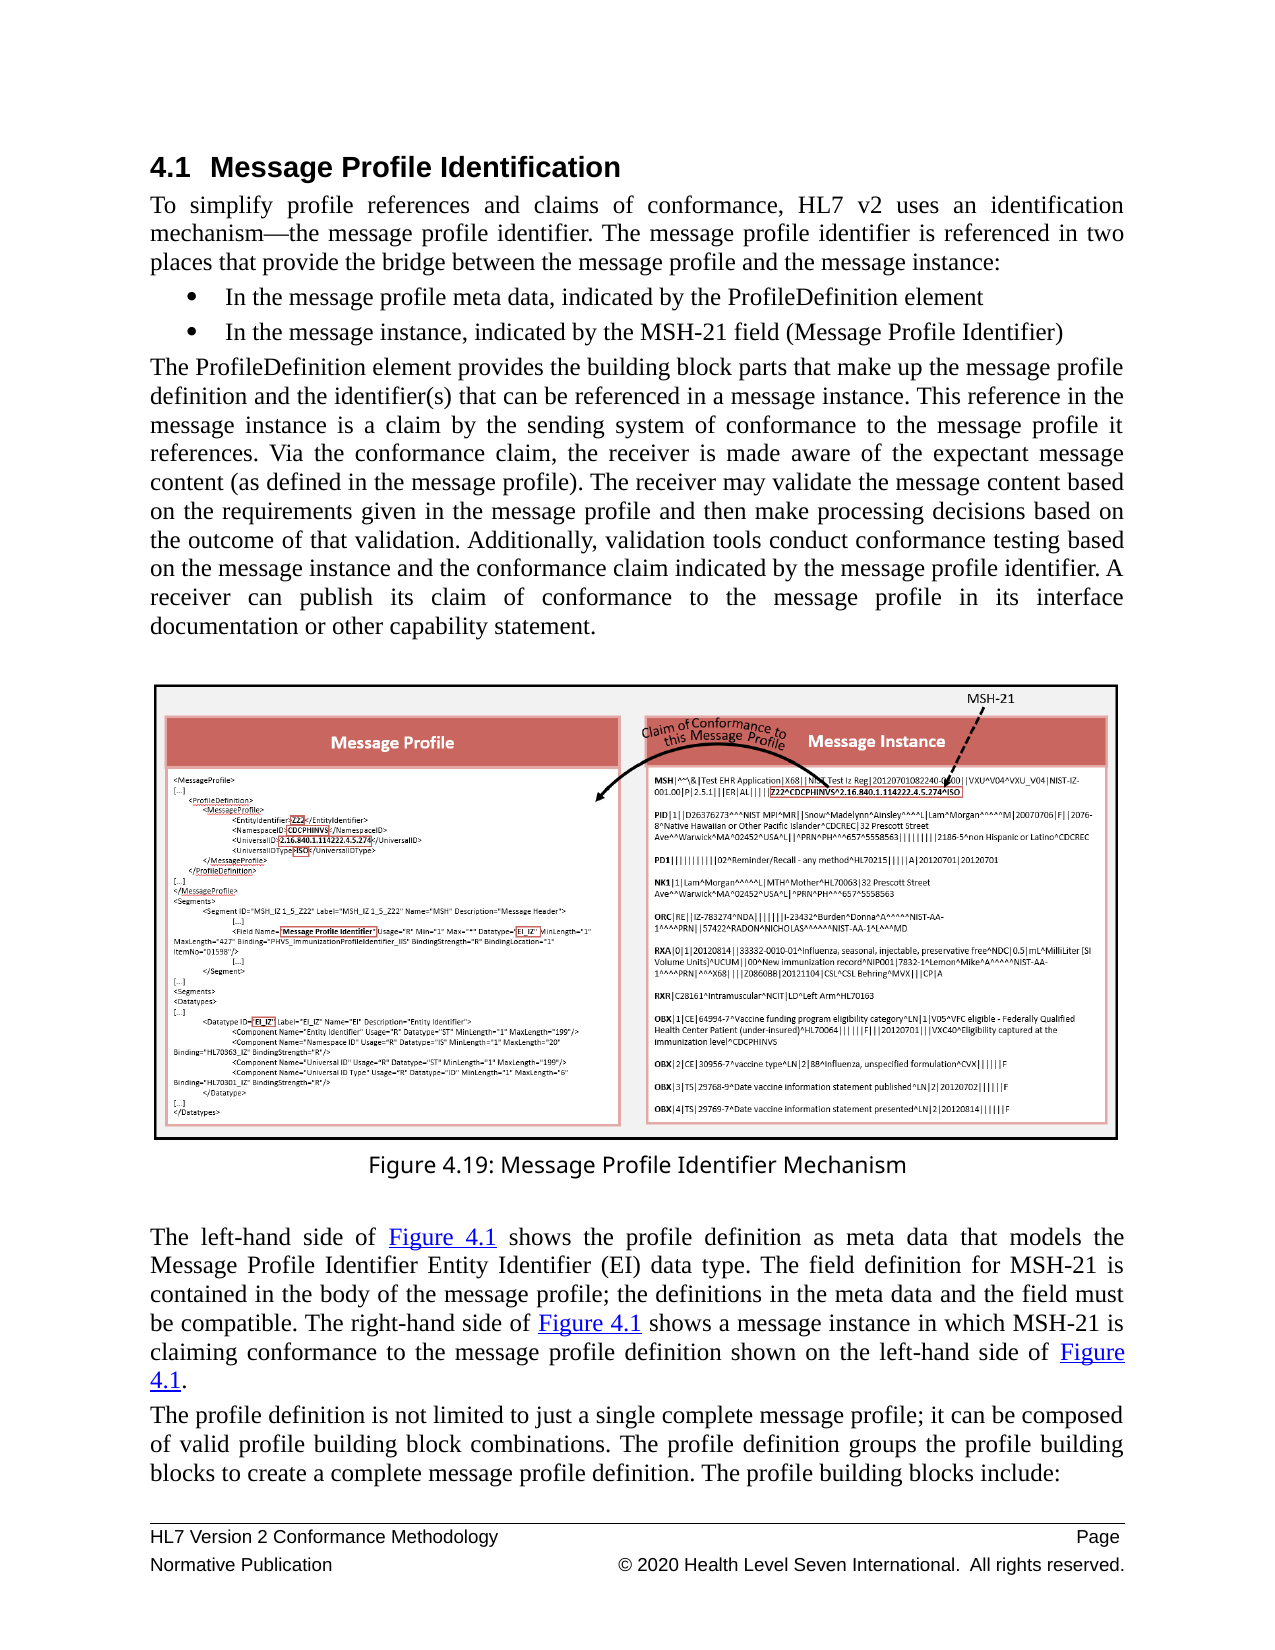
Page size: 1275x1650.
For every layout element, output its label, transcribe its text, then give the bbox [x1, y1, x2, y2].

text The profile definition is not limited to just a single complete message profile; it can be composed of valid profile building block combinations. The profile definition groups the profile building blocks to create a complete message profile definition. The profile building blocks include: [150, 1400, 1125, 1487]
subtitle Message Profile Identification [150, 150, 1125, 183]
list In the message profile meta data, indicated by the ProfileDefinition element [187, 282, 1125, 311]
text The ProfileDefinition element provides the building block parts that make up the message profile definition and the identifier(s) that can be referenced in a message instance. This reference in the message instance is a claim by the sending system of conformance to the message profile it references. Via the conformance claim, the receiver is made aware of the expectant message content (as defined in the message profile). The receiver may validate the message content based on the requirements given in the message profile and then make processing decisions based on the outcome of that validation. Additionally, validation tools conduct conformance testing based on the message instance and the conformance claim indicated by the message profile identifier. A receiver can publish its claim of conformance to the message profile in its interface documentation or other capability statement. [150, 352, 1125, 640]
picture [150, 681, 1125, 1143]
text The left-hand side of Figure 4.1 shows the profile definition as meta data that models the Message Profile Identifier Entity Identifier (EI) data type. The field definition for MSH-21 is contained in the body of the message profile; the definitions in the meta data and the field must be compatible. The right-hand side of Figure 4.1 shows a message instance in which MSH-21 is claiming conformance to the message profile definition shown on the left-hand side of Figure 4.1. [150, 1222, 1125, 1394]
list In the message instance, indicated by the MSH-21 field (Message Profile Identifier) [187, 317, 1125, 346]
text To simplify profile references and claims of conformance, HL7 v2 uses an identification mechanism—the message profile identifier. The message profile identifier is referenced in two places that provide the bridge between the message profile and the message instance: [150, 190, 1125, 276]
